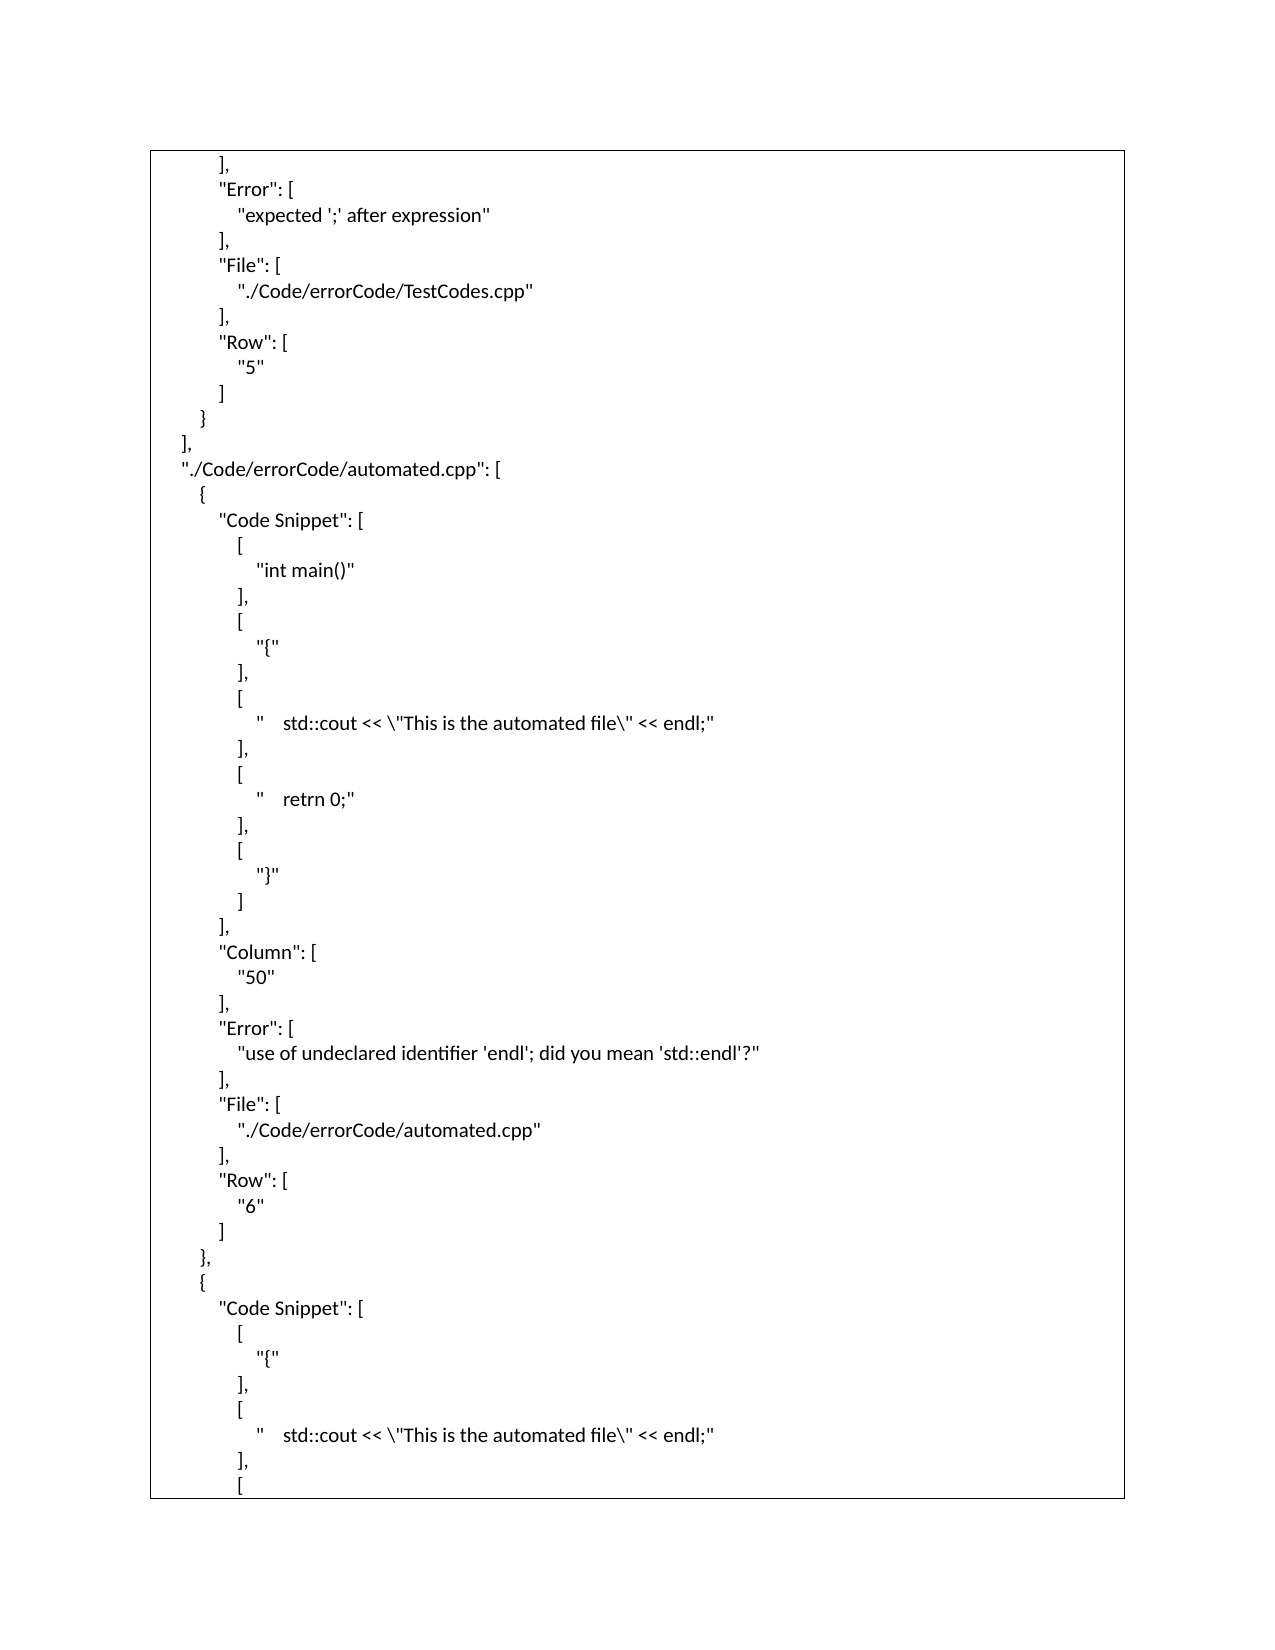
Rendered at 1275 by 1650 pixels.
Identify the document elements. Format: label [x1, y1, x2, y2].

table_header [151, 151, 1124, 1498]
